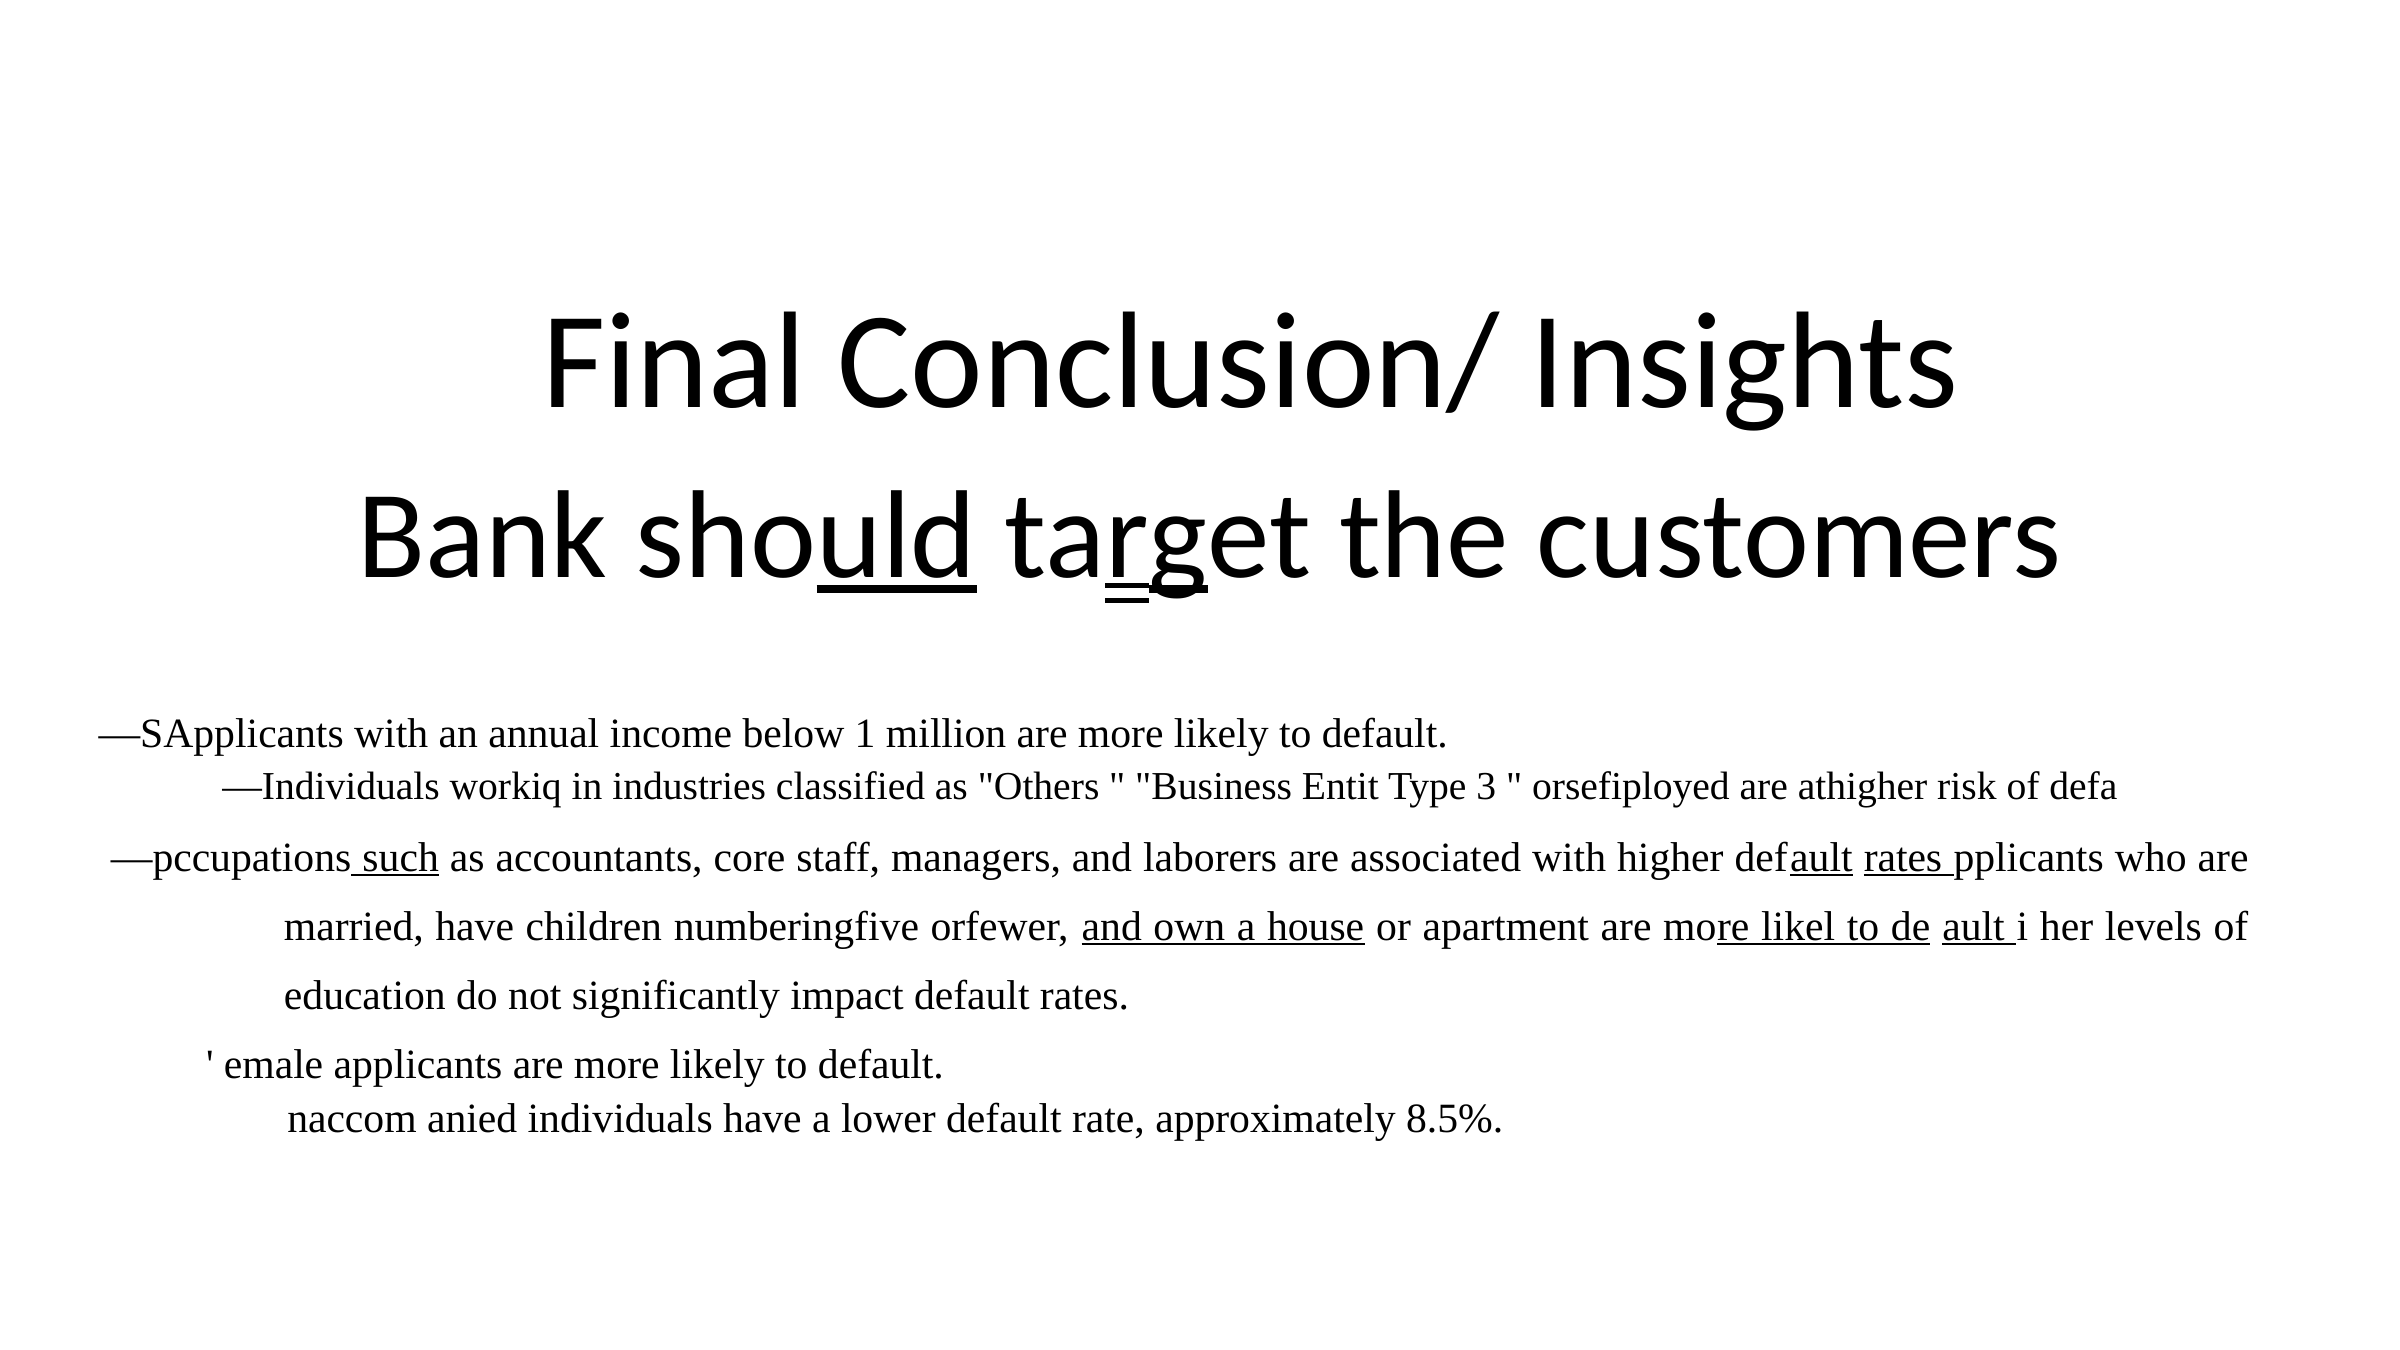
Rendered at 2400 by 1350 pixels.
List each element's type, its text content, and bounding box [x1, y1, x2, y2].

text naccom anied individuals have a lower default rate, approximately 8.5%. [287, 1094, 2249, 1142]
text ' emale applicants are more likely to default. [206, 1040, 2249, 1088]
text —Individuals workiq in industries classified as "Others " "Business Entit Type 3 " orsefiployed are athigher risk of defa [222, 762, 2249, 808]
text Bank should target the customers [171, 456, 2249, 608]
text Final Conclusion/ Insights [542, 274, 2249, 442]
text —SApplicants with an annual income below 1 million are more likely to default. [98, 708, 2249, 756]
text —pccupations such as accountants, core staff, managers, and laborers are associated with higher default rates pplicants who are married, have children numberingfive orfewer, and own a house or apartment are more likel to de ault i her levels of education do not significantly impact default rates. [111, 832, 2249, 1018]
